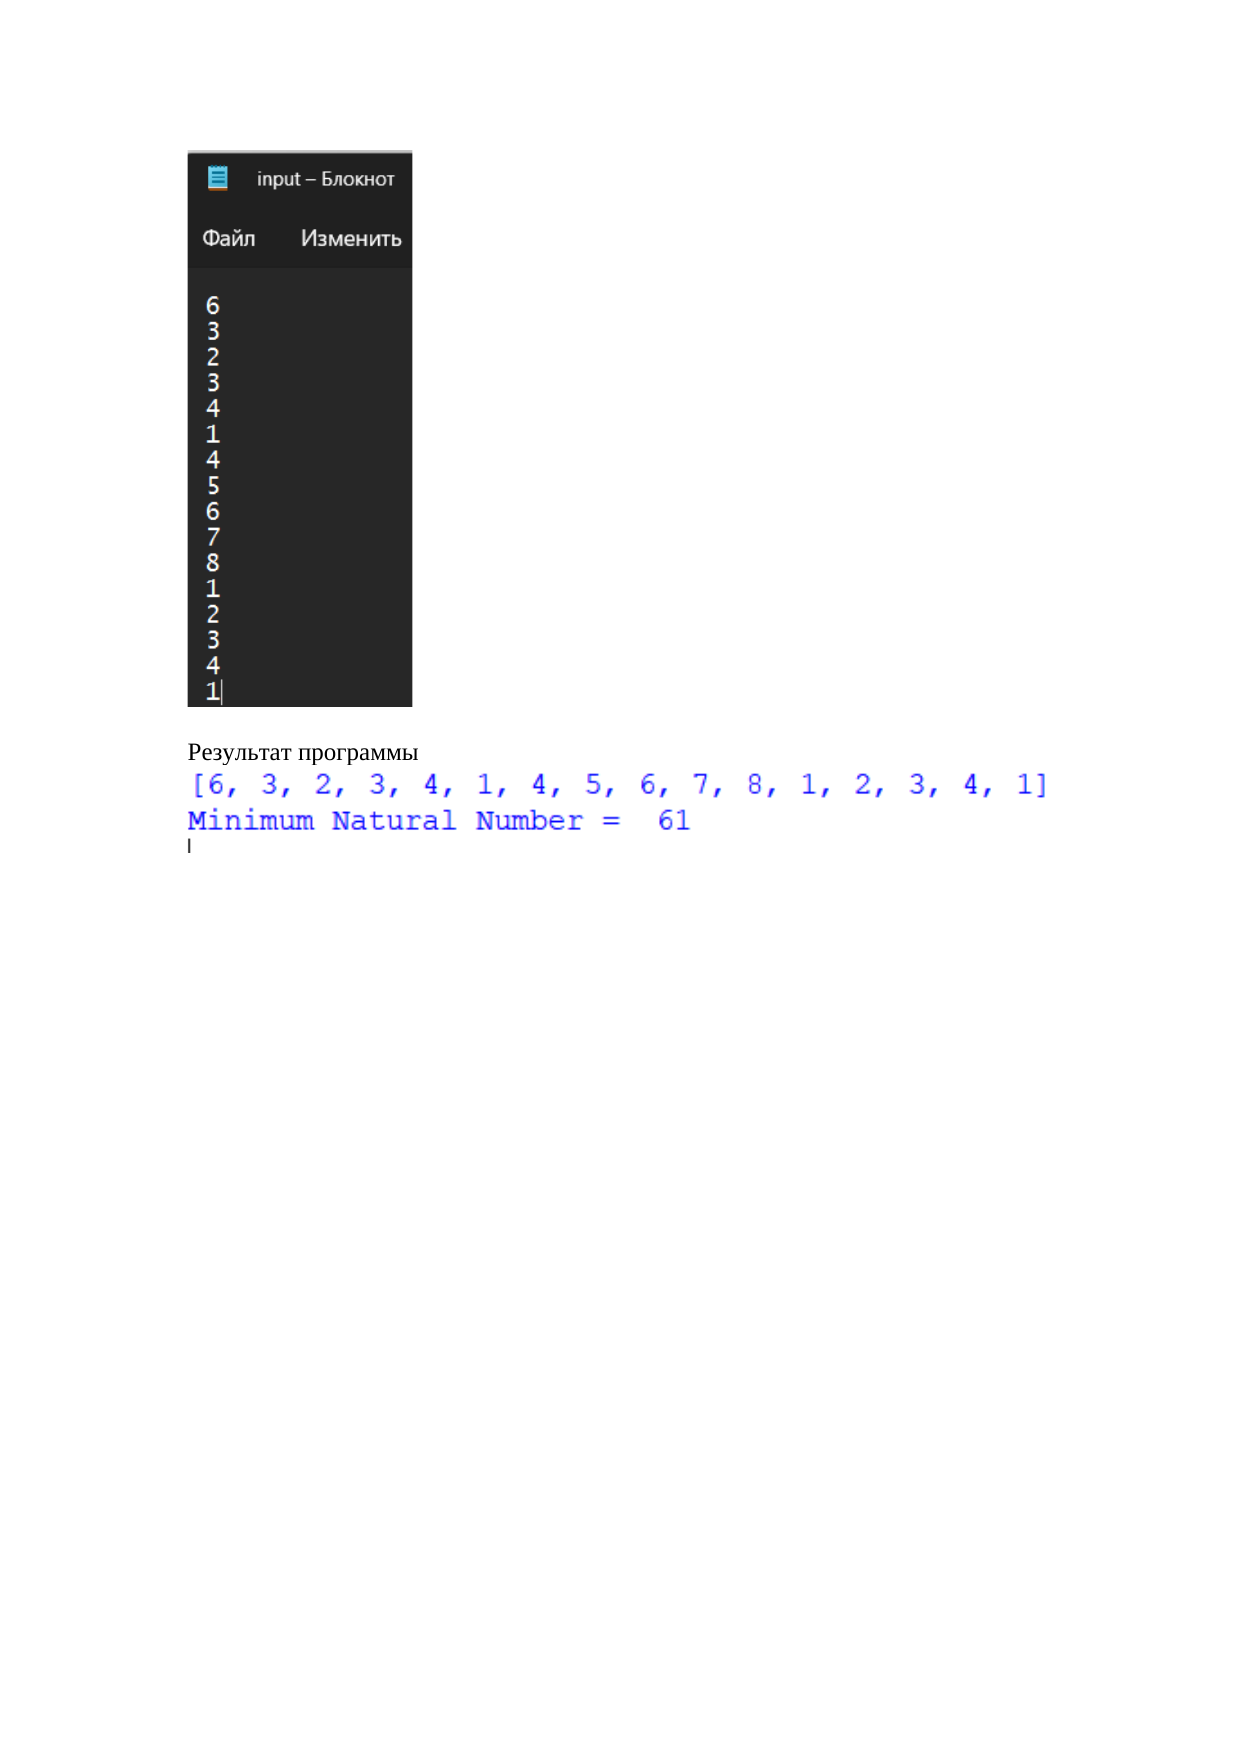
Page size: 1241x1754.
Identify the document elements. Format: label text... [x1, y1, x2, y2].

text Результат программы [187, 737, 1053, 765]
picture [187, 765, 1087, 853]
picture [187, 150, 413, 707]
